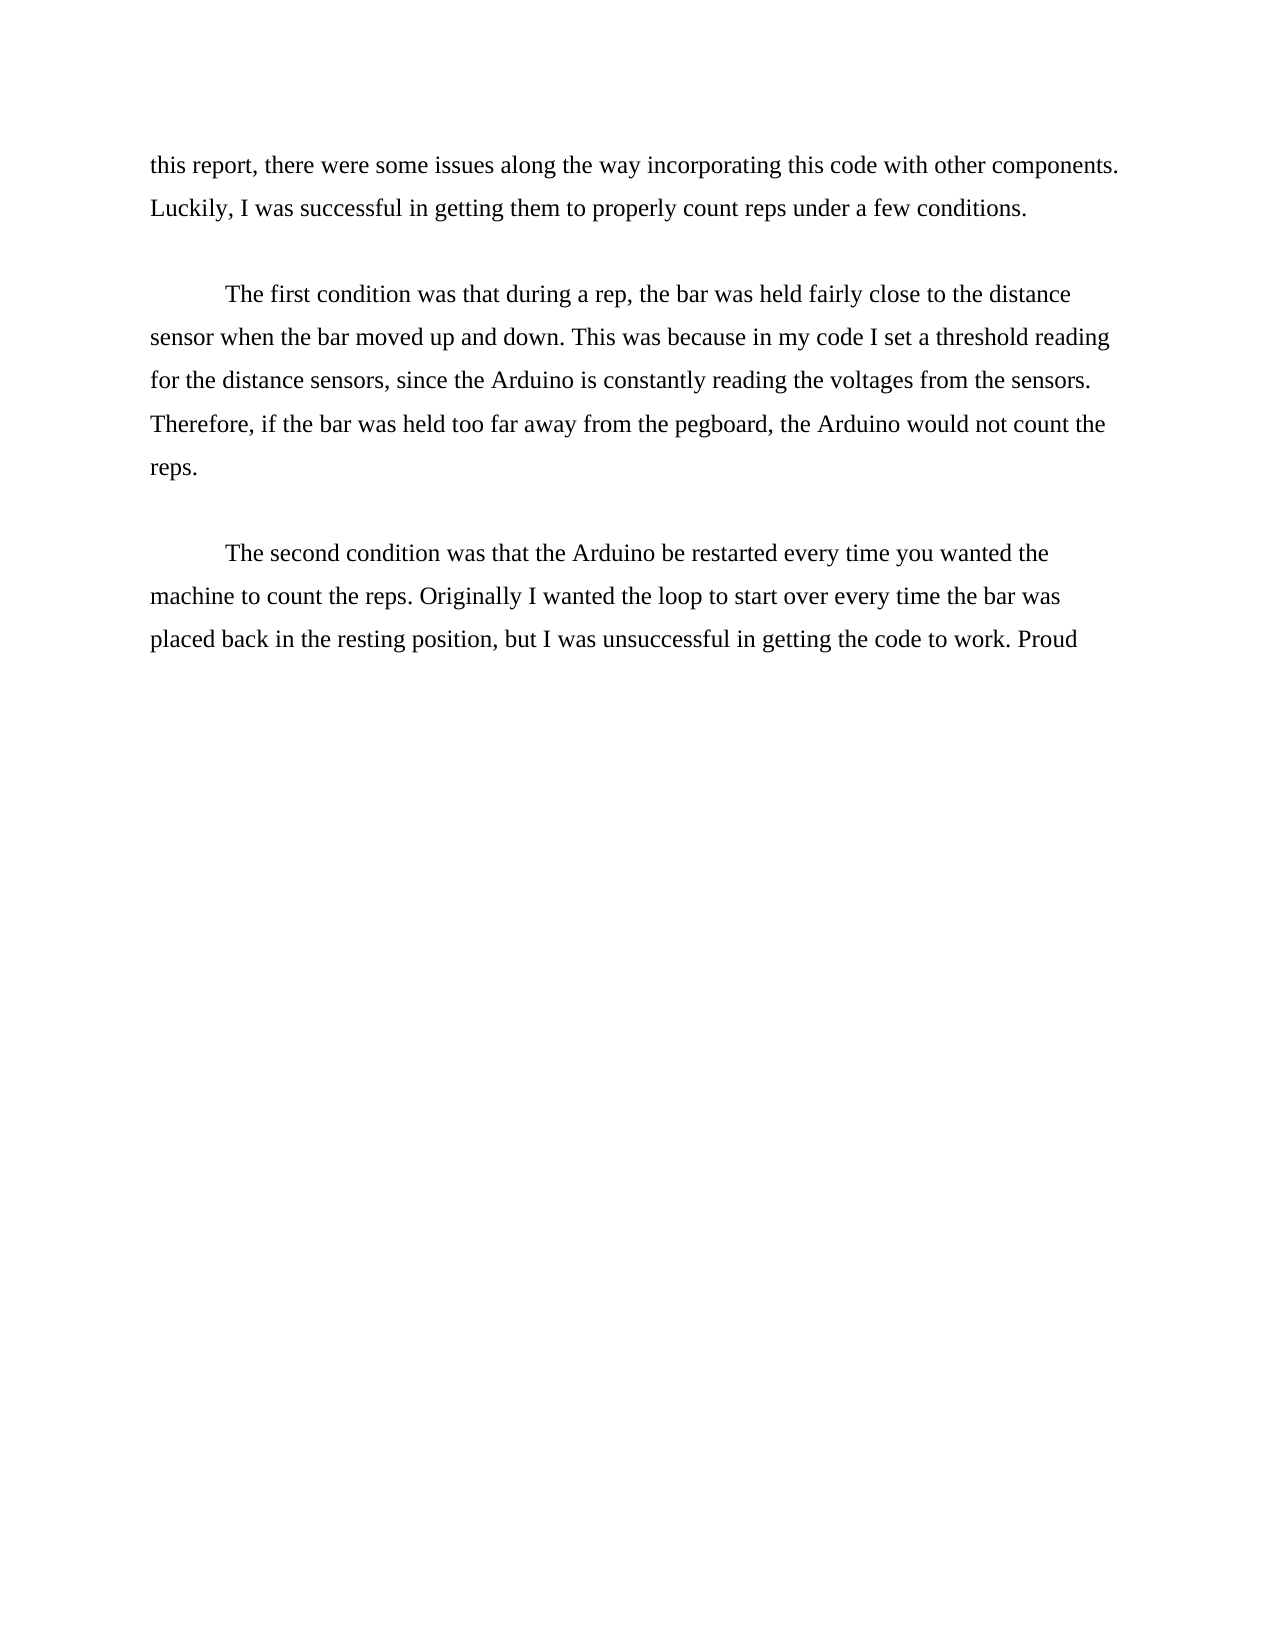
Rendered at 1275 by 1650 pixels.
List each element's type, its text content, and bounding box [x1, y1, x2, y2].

text The second condition was that the Arduino be restarted every time you wanted the machine to count the reps. Originally I wanted the loop to start over every time the bar was placed back in the resting position, but I was unsuccessful in getting the code to work. Proud [150, 538, 1125, 653]
text The first condition was that during a rep, the bar was held fairly close to the distance sensor when the bar moved up and down. This was because in my code I set a threshold reading for the distance sensors, since the Arduino is constantly reading the voltages from the sensors. Therefore, if the bar was held too far away from the pegboard, the Arduino would not count the reps. [150, 279, 1125, 481]
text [150, 150, 1125, 222]
